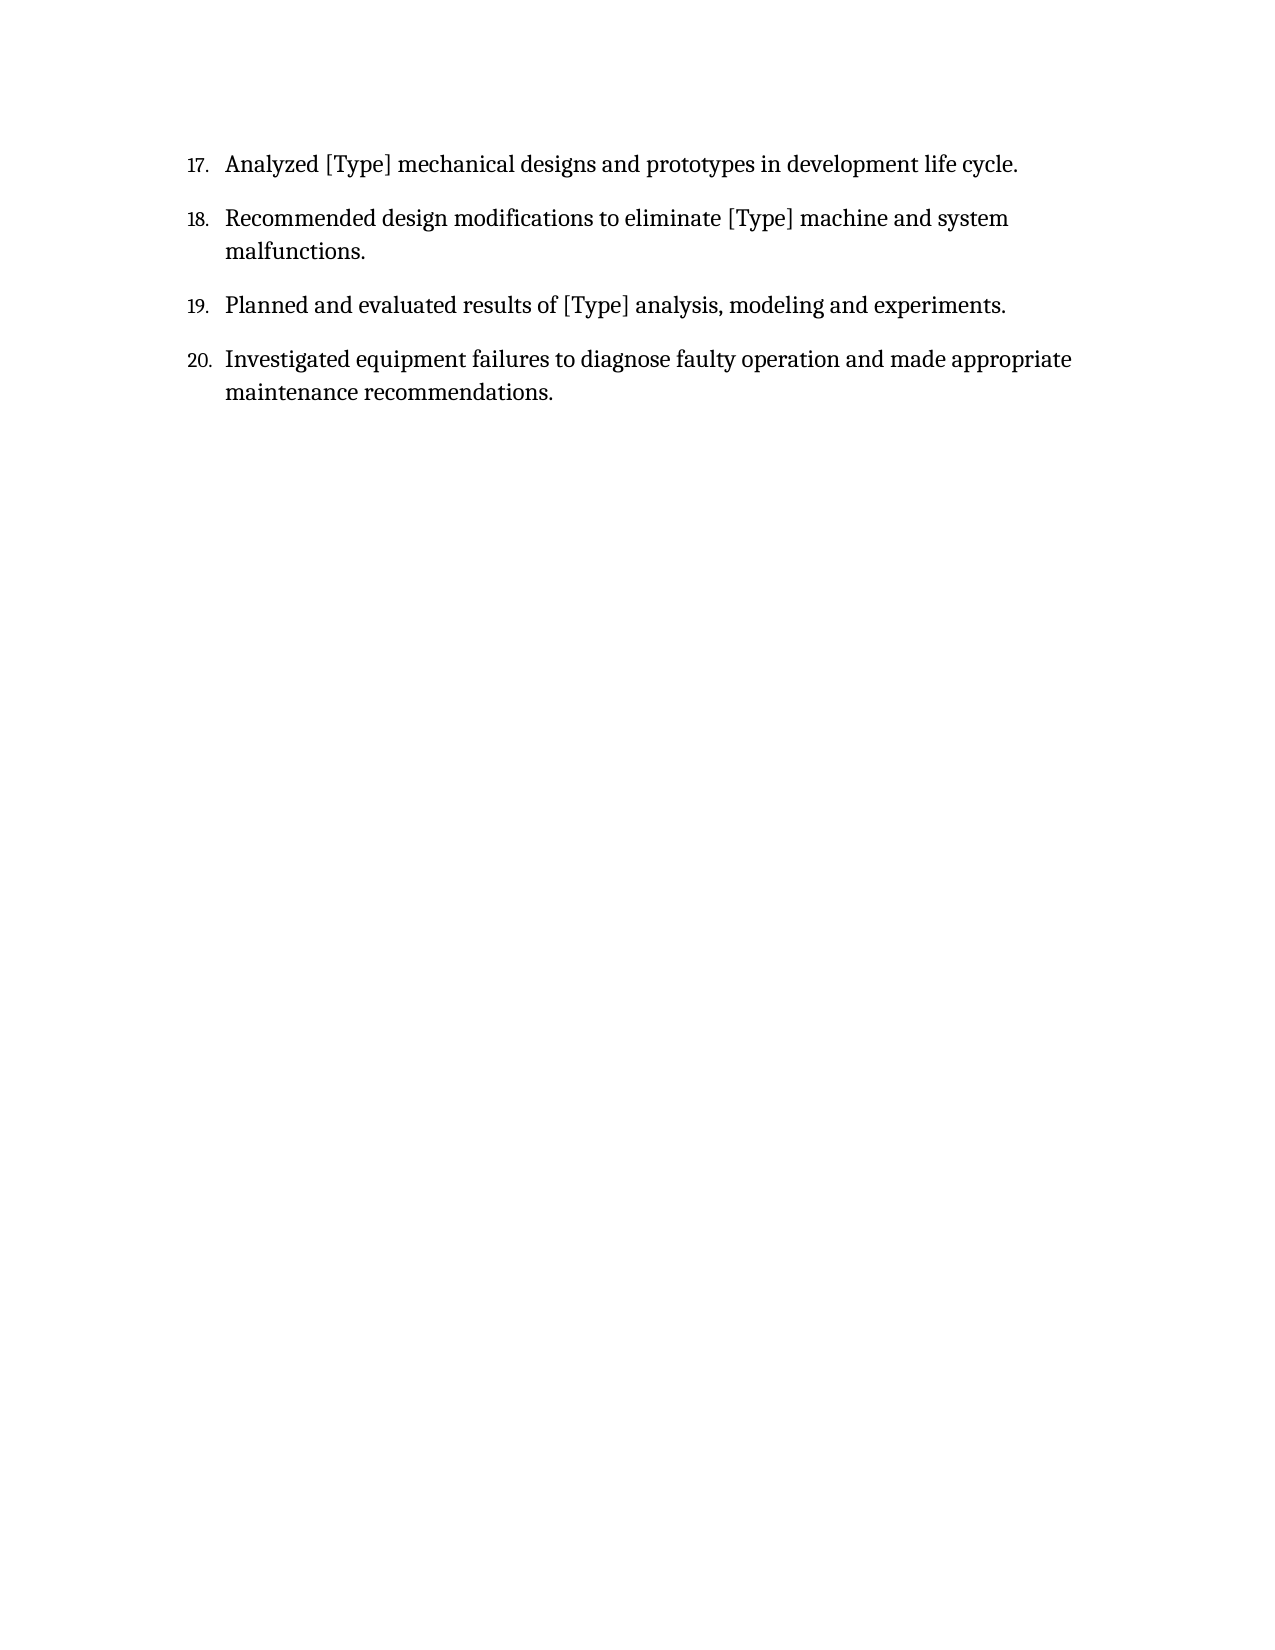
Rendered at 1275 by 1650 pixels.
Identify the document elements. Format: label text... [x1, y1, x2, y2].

list Analyzed [Type] mechanical designs and prototypes in development life cycle. [187, 150, 1125, 179]
list Planned and evaluated results of [Type] analysis, modeling and experiments. [187, 291, 1125, 319]
list Investigated equipment failures to diagnose faulty operation and made appropriate maintenance recommendations. [187, 344, 1125, 406]
list Recommended design modifications to eliminate [Type] machine and system malfunctions. [187, 204, 1125, 266]
